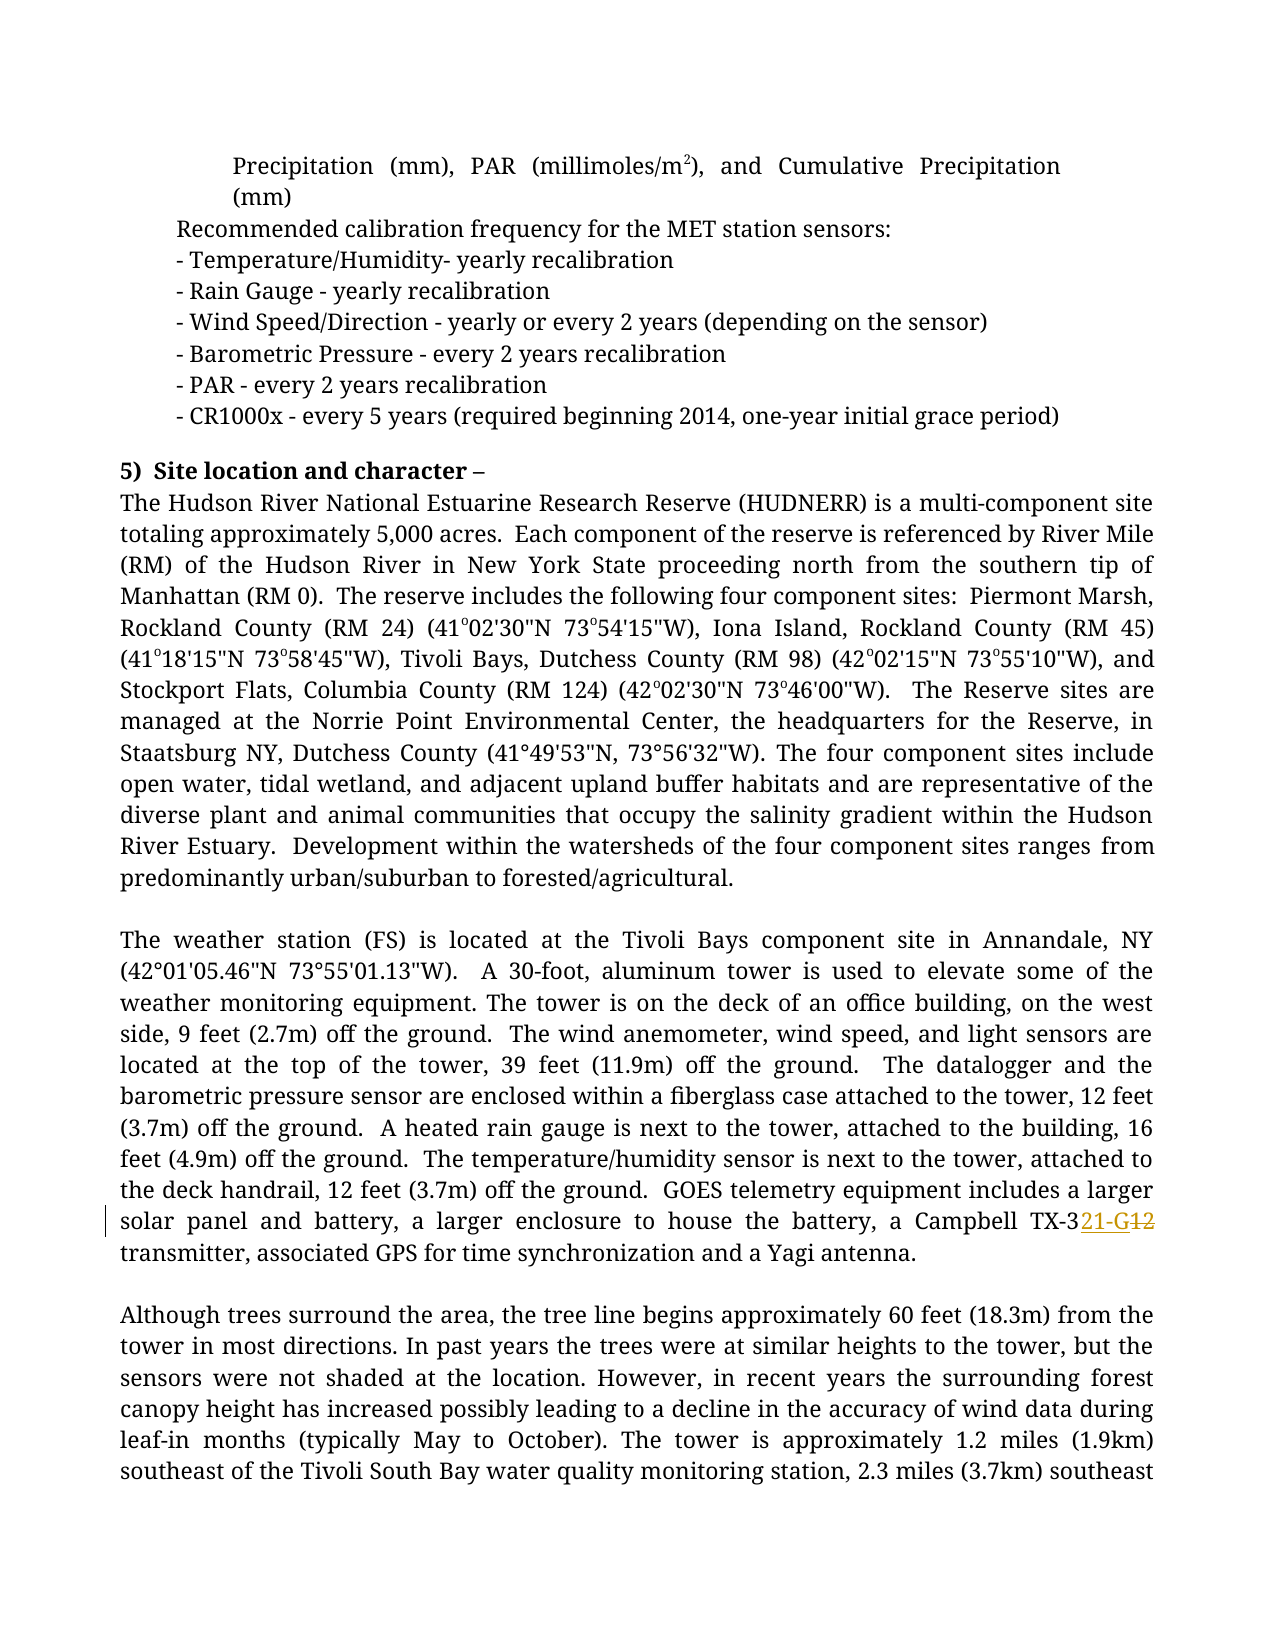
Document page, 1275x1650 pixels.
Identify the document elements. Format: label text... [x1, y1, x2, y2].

text 5) Site location and character – [120, 455, 1155, 487]
text - Temperature/Humidity- yearly recalibration [176, 244, 1155, 275]
text - Wind Speed/Direction - yearly or every 2 years (depending on the sensor) [176, 306, 1155, 337]
text - Barometric Pressure - every 2 years recalibration [176, 337, 1155, 369]
text - PAR - every 2 years recalibration [176, 369, 1155, 400]
text - CR1000x - every 5 years (required beginning 2014, one-year initial grace period) [176, 400, 1061, 431]
text Precipitation (mm), PAR (millimoles/m2), and Cumulative Precipitation (mm) [232, 150, 1061, 212]
text - Rain Gauge - yearly recalibration [176, 275, 1155, 306]
text The weather station (FS) is located at the Tivoli Bays component site in Annandale, NY (42°01'05.46"N 73°55'01.13"W). A 30-foot, aluminum tower is used to elevate some of the weather monitoring equipment. The tower is on the deck of an office building, on the west side, 9 feet (2.7m) off the ground. The wind anemometer, wind speed, and light sensors are located at the top of the tower, 39 feet (11.9m) off the ground. The datalogger and the barometric pressure sensor are enclosed within a fiberglass case attached to the tower, 12 feet (3.7m) off the ground. A heated rain gauge is next to the tower, attached to the building, 16 feet (4.9m) off the ground. The temperature/humidity sensor is next to the tower, attached to the deck handrail, 12 feet (3.7m) off the ground. GOES telemetry equipment includes a larger solar panel and battery, a larger enclosure to house the battery, a Campbell TX-3 transmitter, associated GPS for time synchronization and a Yagi antenna. [120, 924, 1155, 1268]
text Recommended calibration frequency for the MET station sensors: [176, 212, 1155, 244]
text The Hudson River National Estuarine Research Reserve (HUDNERR) is a multi-component site totaling approximately 5,000 acres. Each component of the reserve is referenced by River Mile (RM) of the Hudson River in proceeding north from the southern tip of (RM 0). The reserve includes the following four component sites: Piermont Marsh, Rockland County (RM 24) (41o02'30"N 73o54'15"W), Iona Island, Rockland County (RM 45) (41o18'15"N 73o58'45"W), Tivoli Bays, Dutchess County (RM 98) (42o02'15"N 73o55'10"W), and Stockport Flats, Columbia County (RM 124) (42o02'30"N 73o46'00"W). The Reserve sites are managed at the Norrie Point Environmental Center, the headquarters for the Reserve, in Staatsburg NY, Dutchess County (41°49'53"N, 73°56'32"W). The four component sites include open water, tidal wetland, and adjacent upland buffer habitats and are representative of the diverse plant and animal communities that occupy the salinity gradient within the Hudson River Estuary. Development within the watersheds of the four component sites ranges from predominantly urban/suburban to forested/agricultural. [120, 487, 1155, 893]
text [120, 1299, 1155, 1487]
